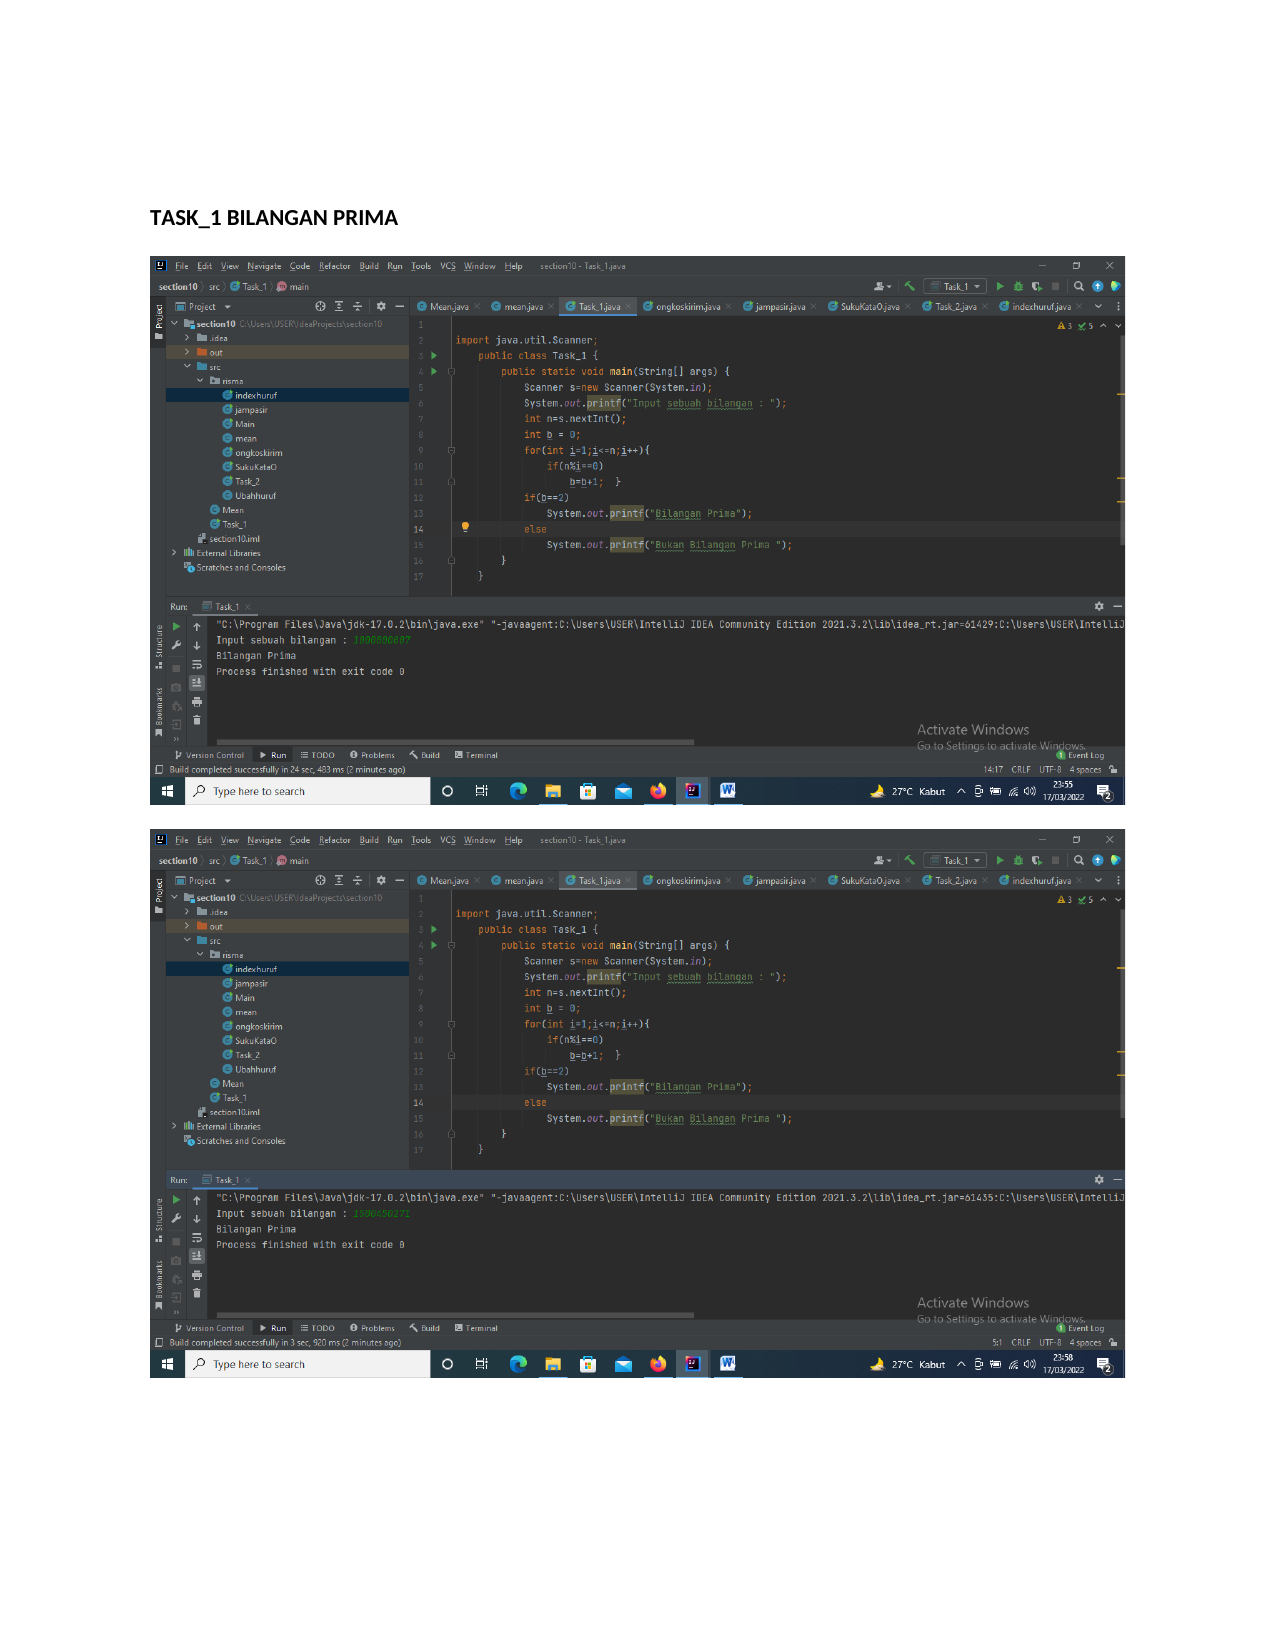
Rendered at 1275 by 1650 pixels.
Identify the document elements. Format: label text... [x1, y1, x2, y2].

text TASK_1 BILANGAN PRIMA [150, 203, 1125, 231]
picture [150, 256, 1125, 805]
picture [150, 829, 1125, 1378]
